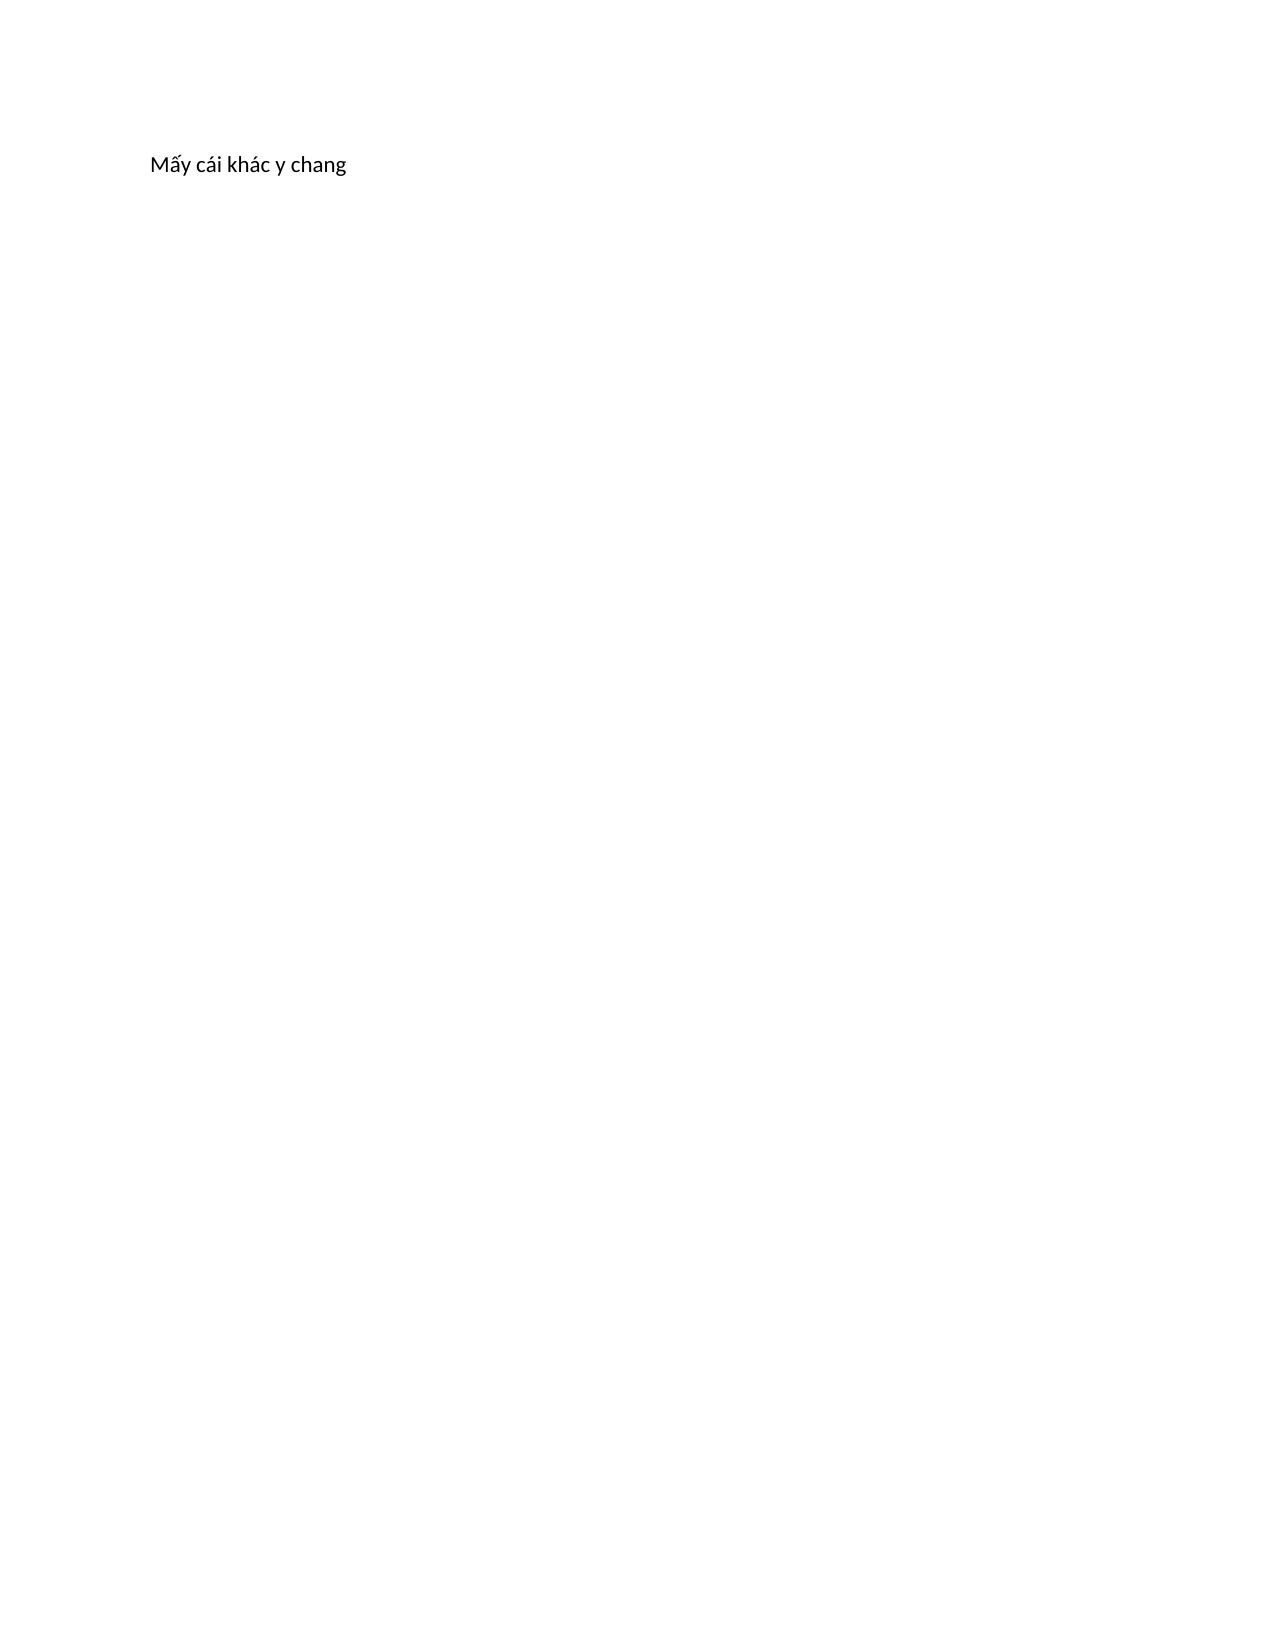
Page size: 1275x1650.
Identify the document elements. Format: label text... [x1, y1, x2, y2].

text Mấy cái khác y chang [150, 150, 1125, 178]
